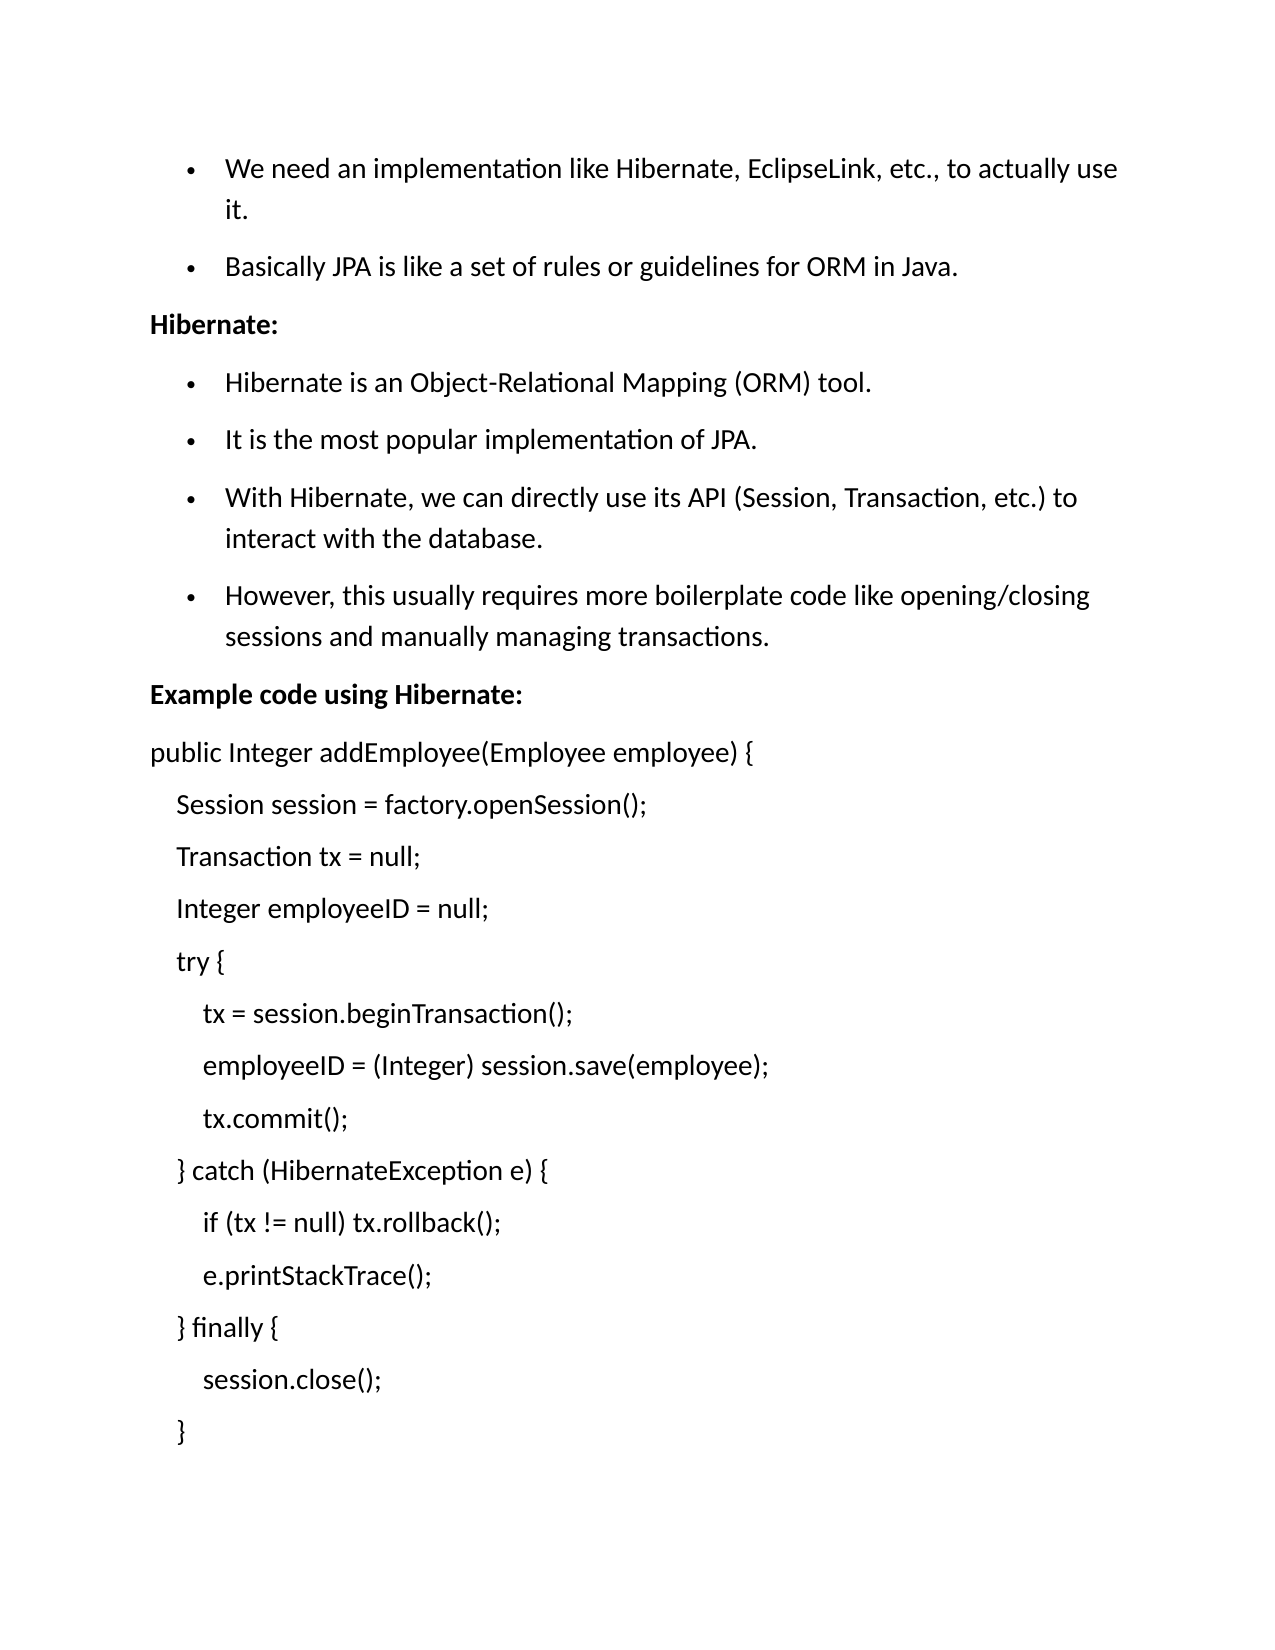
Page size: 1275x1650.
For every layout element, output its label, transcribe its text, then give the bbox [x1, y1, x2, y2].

text } finally { [150, 1309, 1125, 1344]
list With Hibernate, we can directly use its API (Session, Transaction, etc.) to interact with the database. [187, 479, 1125, 556]
list We need an implementation like Hibernate, EclipseLink, etc., to actually use it. [187, 150, 1125, 227]
text employeeID = (Integer) session.save(employee); [150, 1047, 1125, 1083]
text public Integer addEmployee(Employee employee) { [150, 734, 1125, 769]
text Example code using Hibernate: [150, 676, 1125, 712]
text Session session = factory.openSession(); [150, 786, 1125, 822]
text session.close(); [150, 1361, 1125, 1397]
text tx.commit(); [150, 1100, 1125, 1135]
text tx = session.beginTransaction(); [150, 995, 1125, 1031]
text Integer employeeID = null; [150, 891, 1125, 926]
list Hibernate is an Object-Relational Mapping (ORM) tool. [187, 364, 1125, 399]
text } [150, 1413, 1125, 1449]
text } catch (HibernateException e) { [150, 1152, 1125, 1188]
list It is the most popular implementation of JPA. [187, 421, 1125, 457]
list However, this usually requires more boilerplate code like opening/closing sessions and manually managing transactions. [187, 577, 1125, 654]
text try { [150, 943, 1125, 978]
text Hibernate: [150, 306, 1125, 342]
text if (tx != null) tx.rollback(); [150, 1204, 1125, 1240]
text e.printStackTrace(); [150, 1257, 1125, 1292]
text Transaction tx = null; [150, 838, 1125, 874]
list Basically JPA is like a set of rules or guidelines for ORM in Java. [187, 248, 1125, 284]
